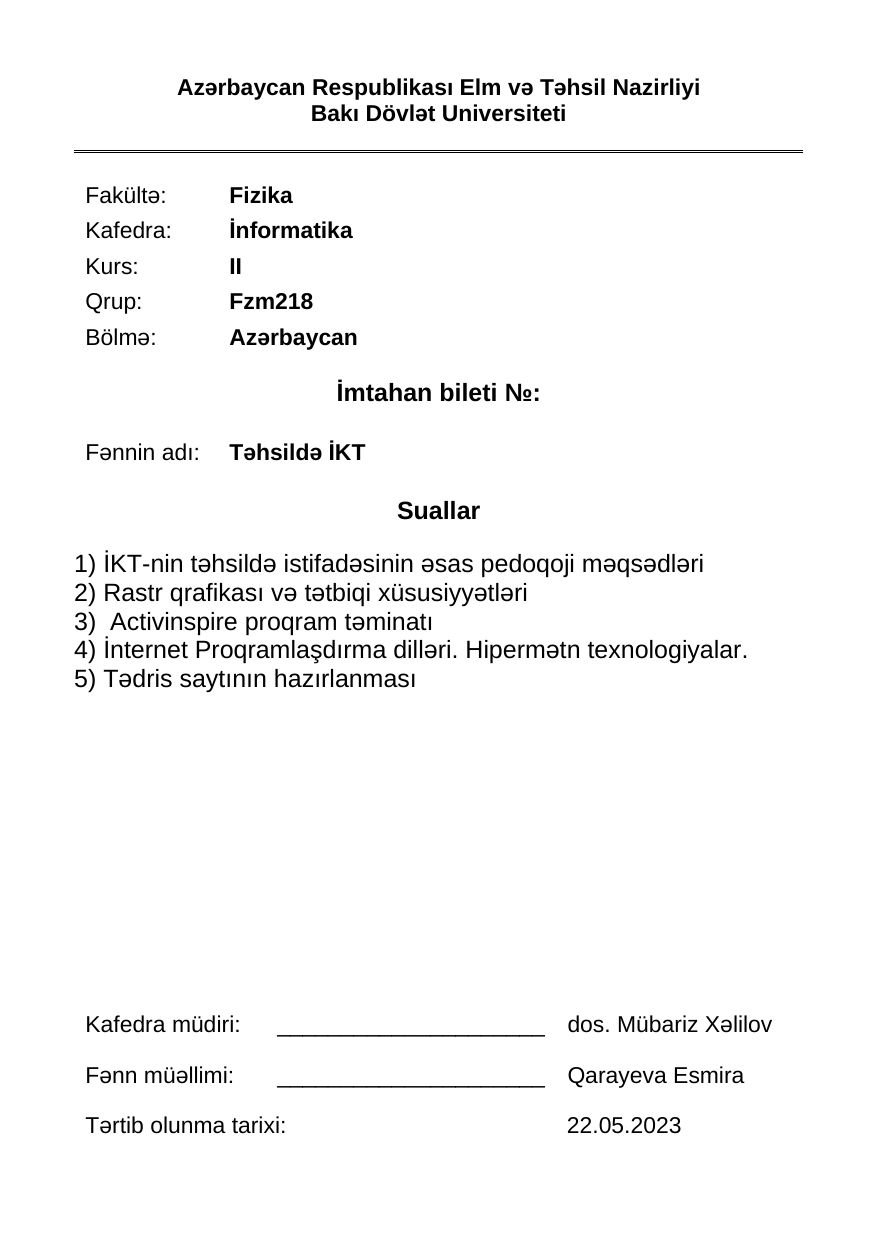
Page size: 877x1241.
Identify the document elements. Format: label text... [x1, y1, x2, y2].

text 1) İKT-nin təhsildə istifadəsinin əsas pedoqoji məqsədləri [74, 549, 803, 578]
text 5) Tədris saytının hazırlanması [74, 664, 803, 693]
text 4) İnternet Proqramlaşdırma dilləri. Hipermətn texnologiyalar. [74, 635, 803, 664]
text 3) Activinspire proqram təminatı [74, 607, 803, 635]
text 2) Rastr qrafikası və tətbiqi xüsusiyyətləri [74, 578, 803, 607]
